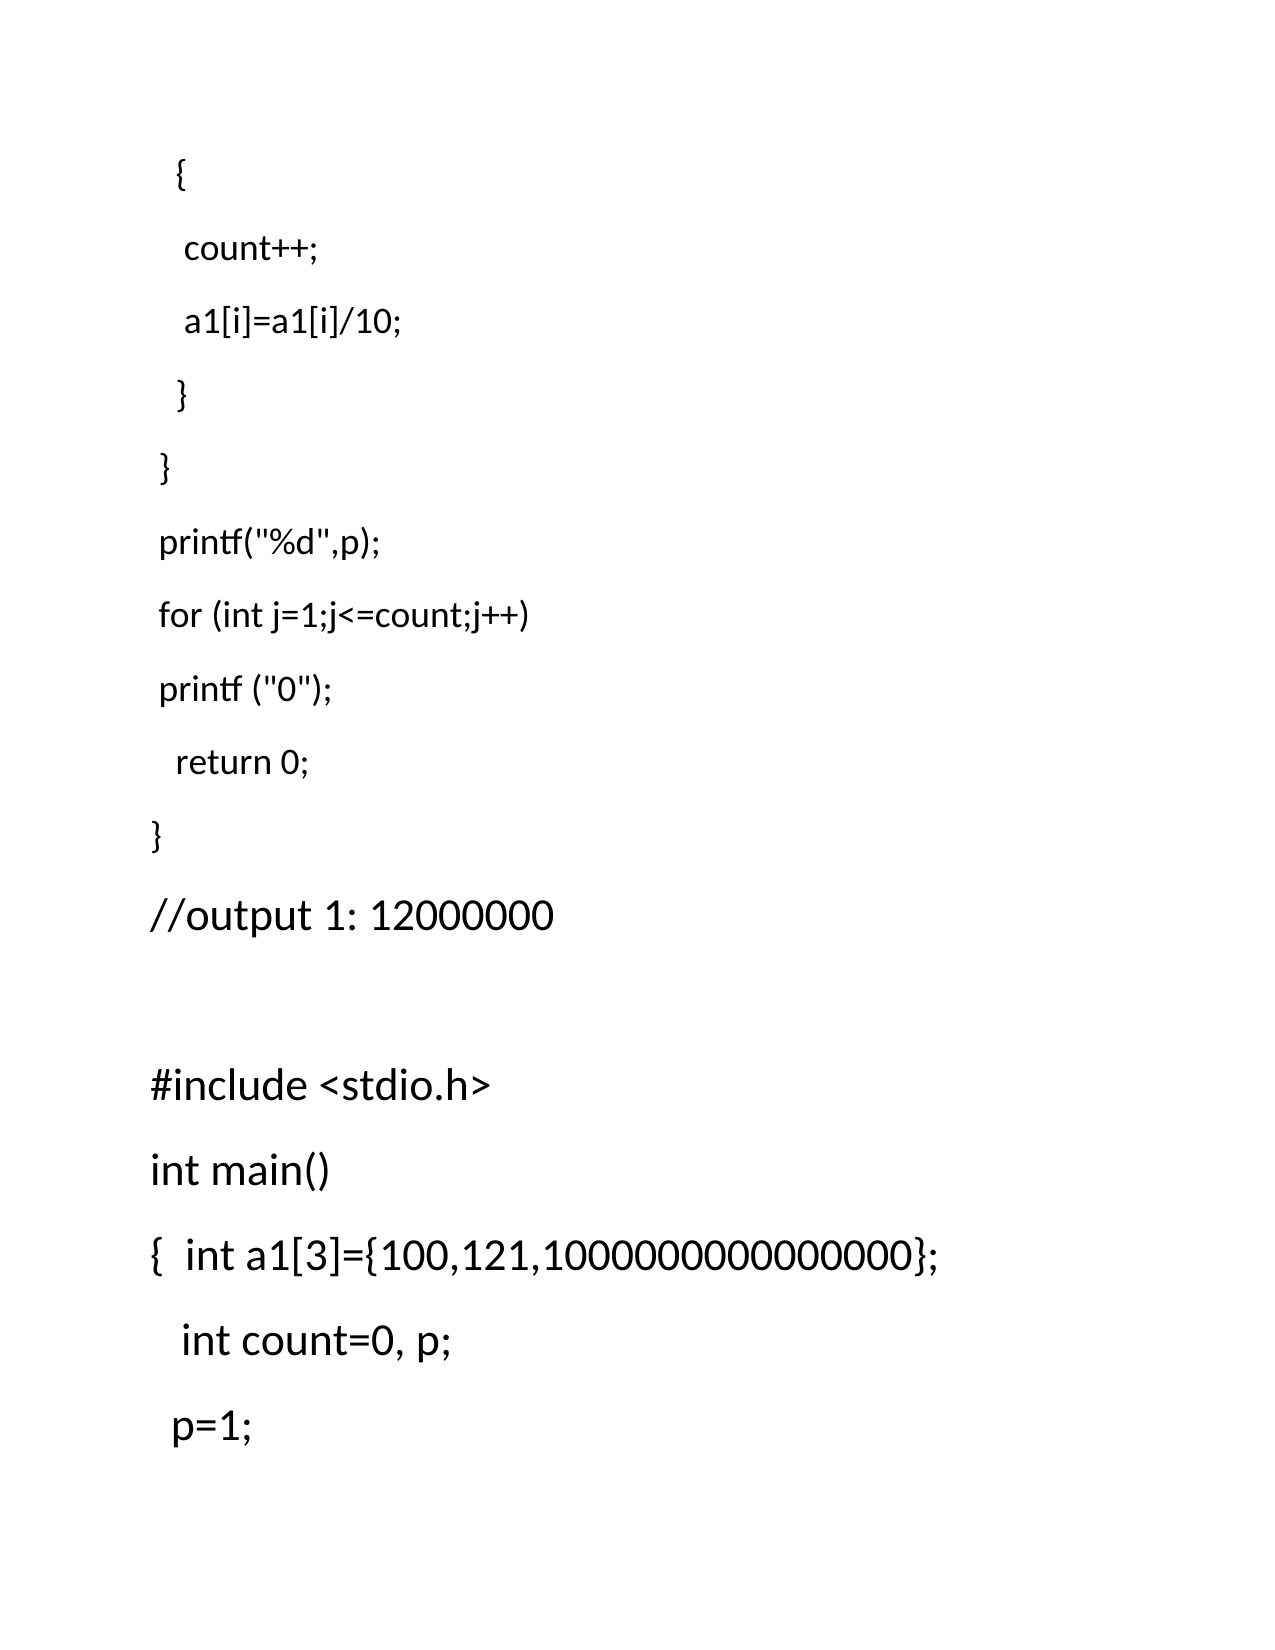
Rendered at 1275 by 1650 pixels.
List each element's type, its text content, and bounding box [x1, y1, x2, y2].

text //output 1: 12000000 [150, 885, 1125, 941]
text printf ("0"); [150, 665, 1125, 711]
text } [150, 812, 1125, 858]
text { [150, 150, 1125, 196]
text #include <stdio.h> [150, 1056, 1125, 1112]
text } [150, 371, 1125, 416]
text int main() [150, 1141, 1125, 1197]
text p=1; [150, 1396, 1125, 1452]
text return 0; [150, 738, 1125, 784]
text } [150, 444, 1125, 490]
text a1[i]=a1[i]/10; [150, 297, 1125, 343]
text printf("%d",p); [150, 518, 1125, 563]
text { int a1[3]={100,121,1000000000000000}; [150, 1226, 1125, 1282]
text int count=0, p; [150, 1311, 1125, 1367]
text count++; [150, 223, 1125, 269]
text for (int j=1;j<=count;j++) [150, 591, 1125, 637]
